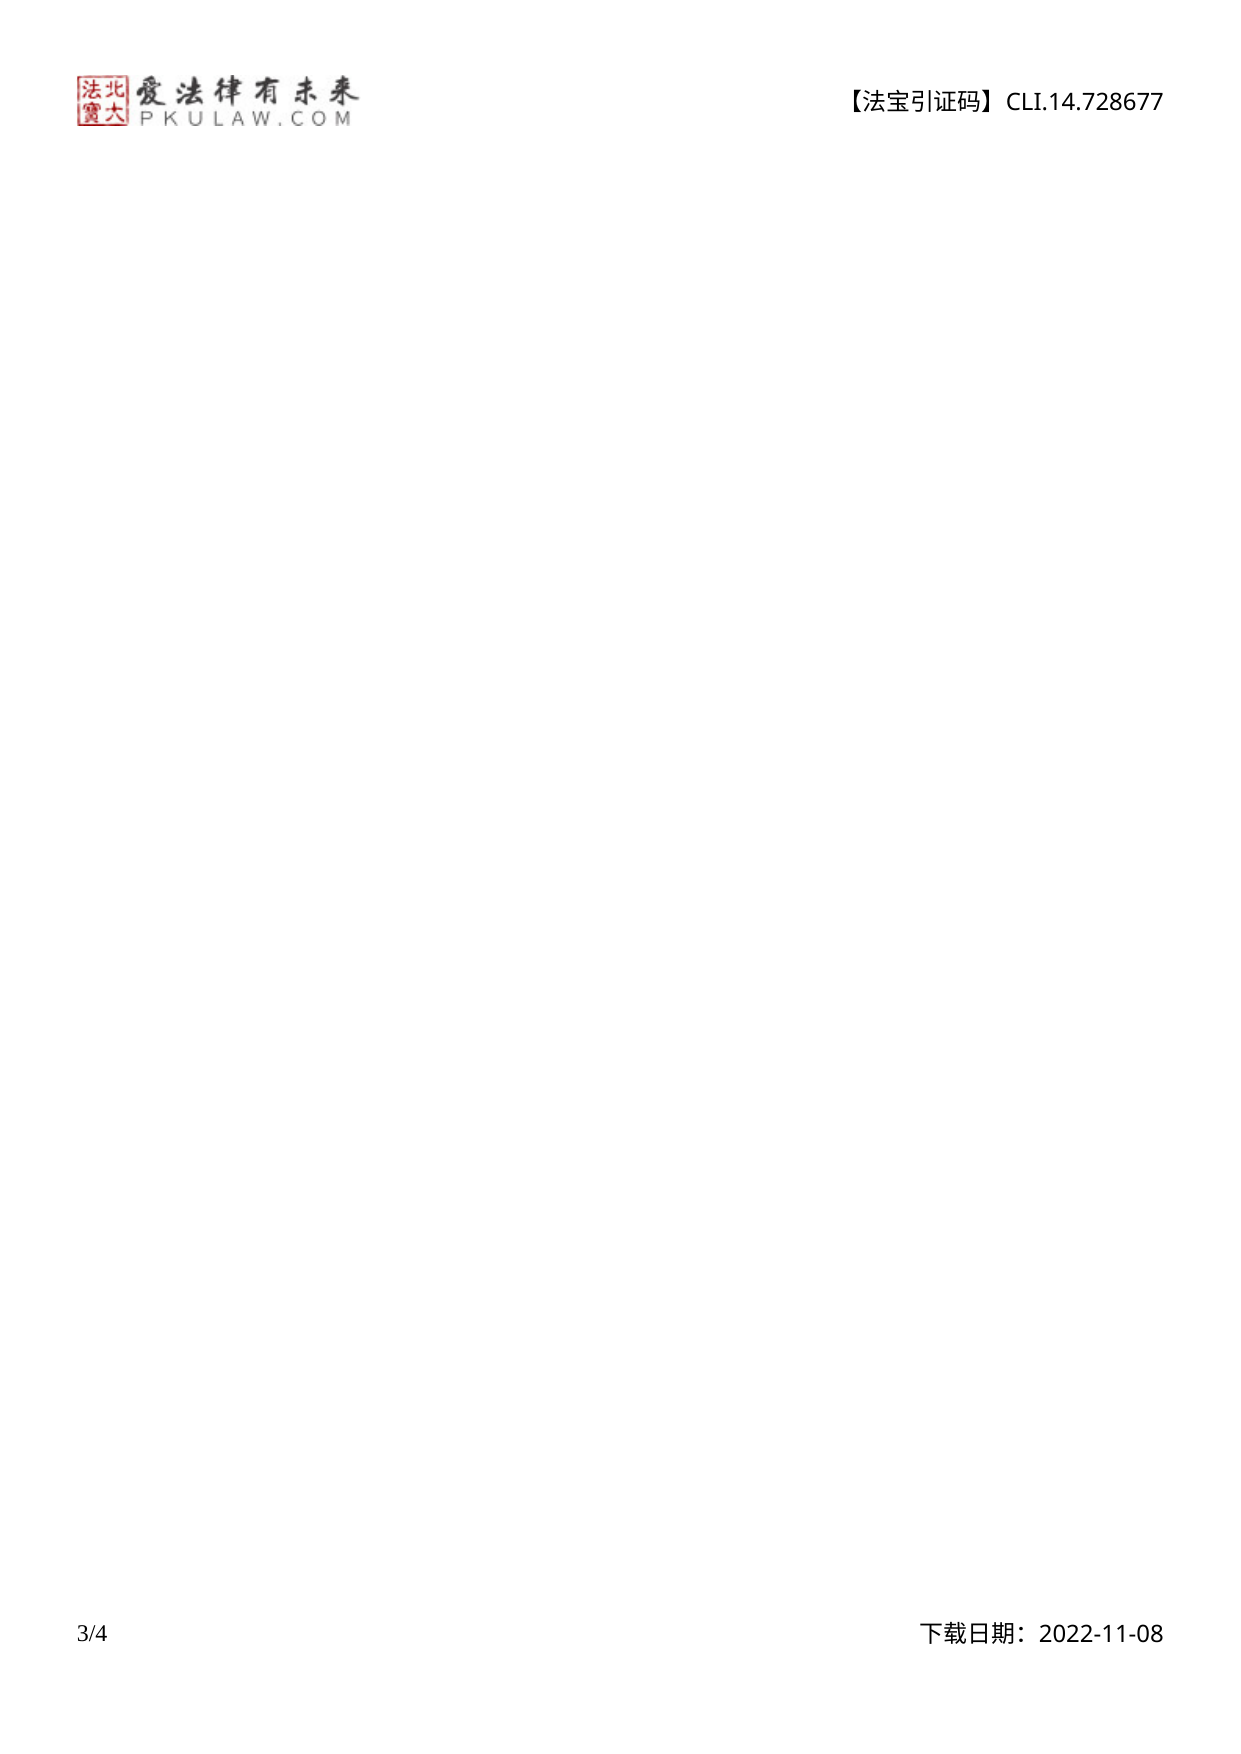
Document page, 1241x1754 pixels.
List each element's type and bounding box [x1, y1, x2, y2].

picture [76, 75, 361, 126]
